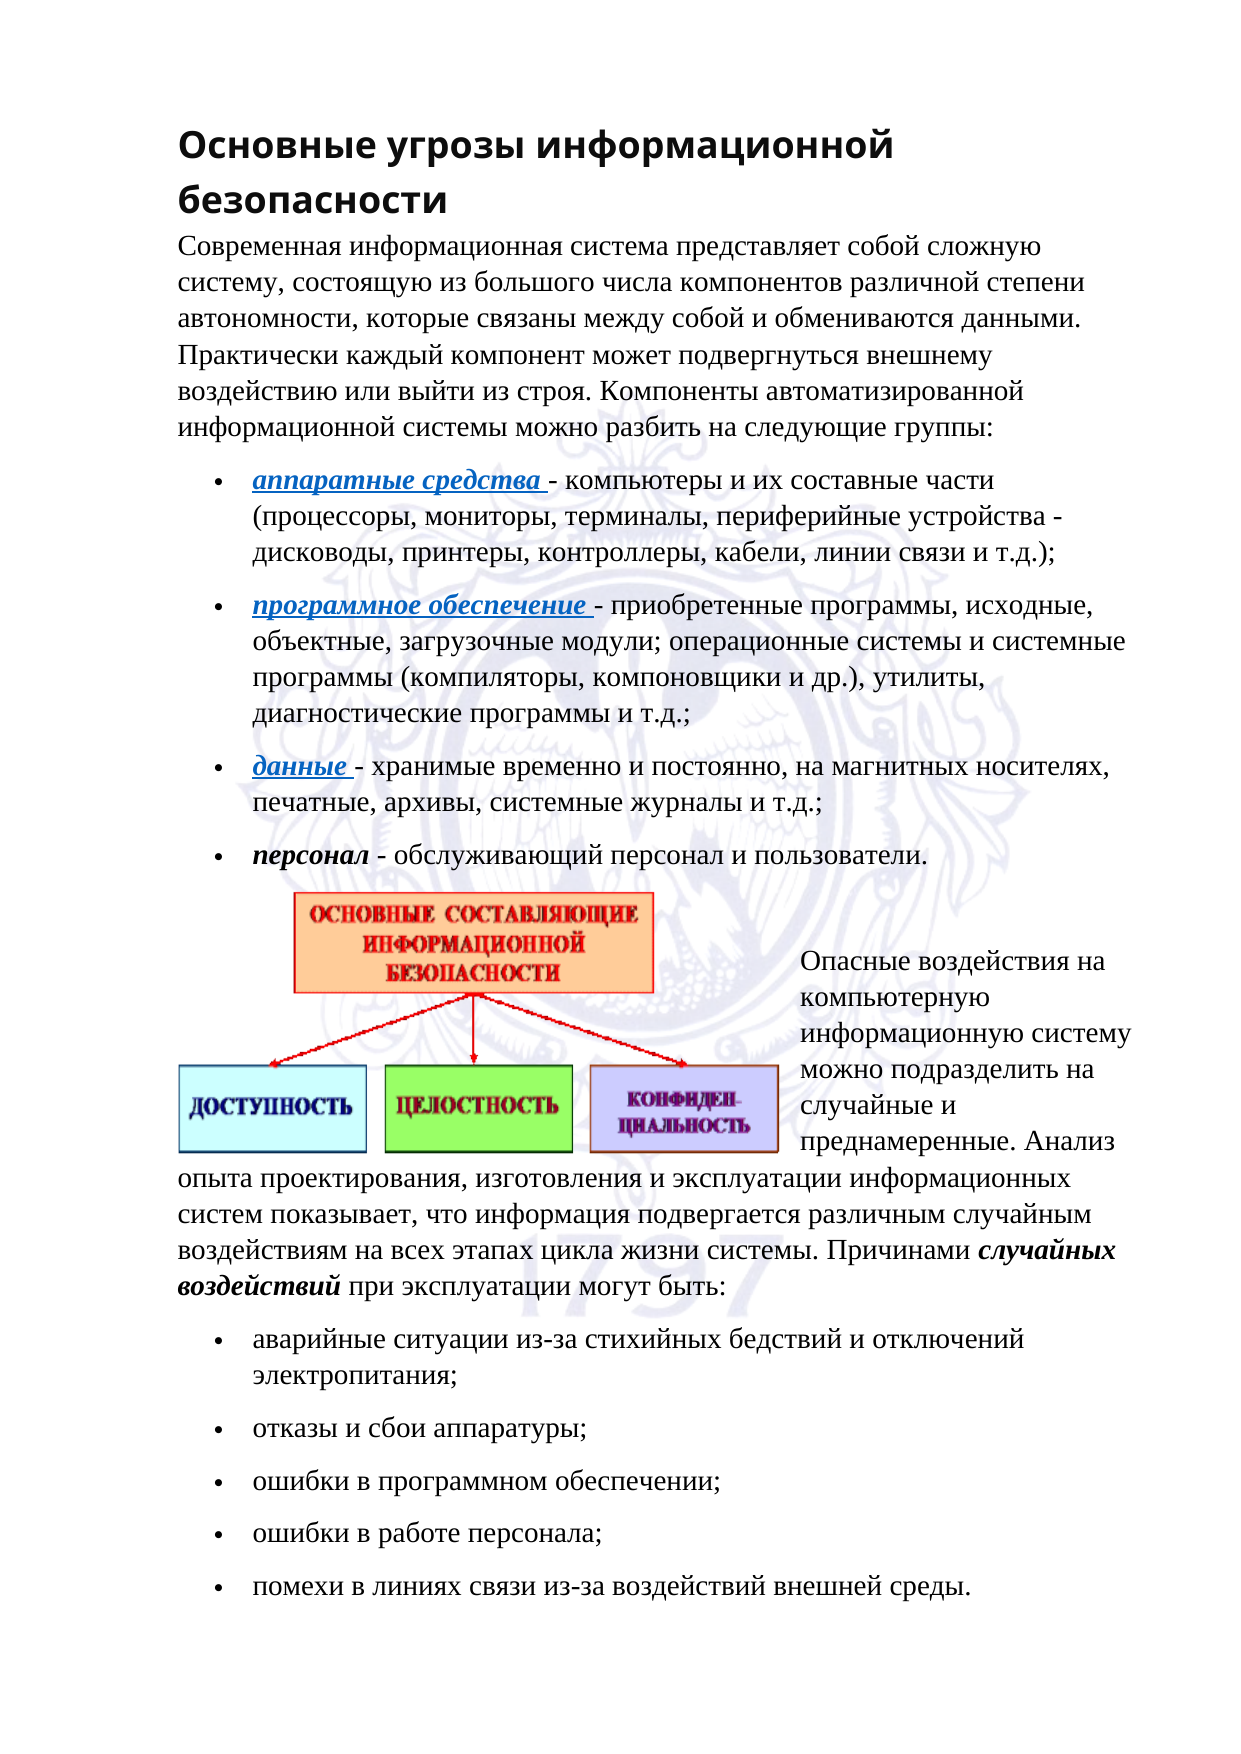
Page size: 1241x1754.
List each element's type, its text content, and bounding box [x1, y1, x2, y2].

list ошибки в программном обеспечении; [215, 1463, 1152, 1496]
list помехи в линиях связи из-за воздействий внешней среды. [215, 1568, 1152, 1602]
picture [176, 889, 782, 1157]
list отказы и сбои аппаратуры; [215, 1410, 1152, 1443]
text Современная информационная система представляет собой сложную систему, состоящую из большого числа компонентов различной степени автономности, которые связаны между собой и обмениваются данными. Практически каждый компонент может подвергнуться внешнему воздействию или выйти из строя. Компоненты автоматизированной информационной системы можно разбить на следующие группы: [177, 228, 1152, 443]
text Опасные воздействия на компьютерную информационную систему можно подразделить на случайные и преднамеренные. Анализ опыта проектирования, изготовления и эксплуатации информационных систем показывает, что информация подвергается различным случайным воздействиям на всех этапах цикла жизни системы. Причинами случайных воздействий при эксплуатации могут быть: [177, 943, 1152, 1302]
list программное обеспечение - приобретенные программы, исходные, объектные, загрузочные модули; операционные системы и системные программы (компиляторы, компоновщики и др.), утилиты, диагностические программы и т.д.; [215, 587, 1152, 729]
list персонал - обслуживающий персонал и пользователи. [215, 837, 1152, 871]
list ошибки в работе персонала; [215, 1516, 1152, 1549]
subtitle Основные угрозы информационной безопасности [177, 118, 1152, 224]
list данные - хранимые временно и постоянно, на магнитных носителях, печатные, архивы, системные журналы и т.д.; [215, 748, 1152, 818]
list аварийные ситуации из-за стихийных бедствий и отключений электропитания; [215, 1321, 1152, 1391]
list аппаратные средства - компьютеры и их составные части (процессоры, мониторы, терминалы, периферийные устройства - дисководы, принтеры, контроллеры, кабели, линии связи и т.д.); [215, 462, 1152, 568]
